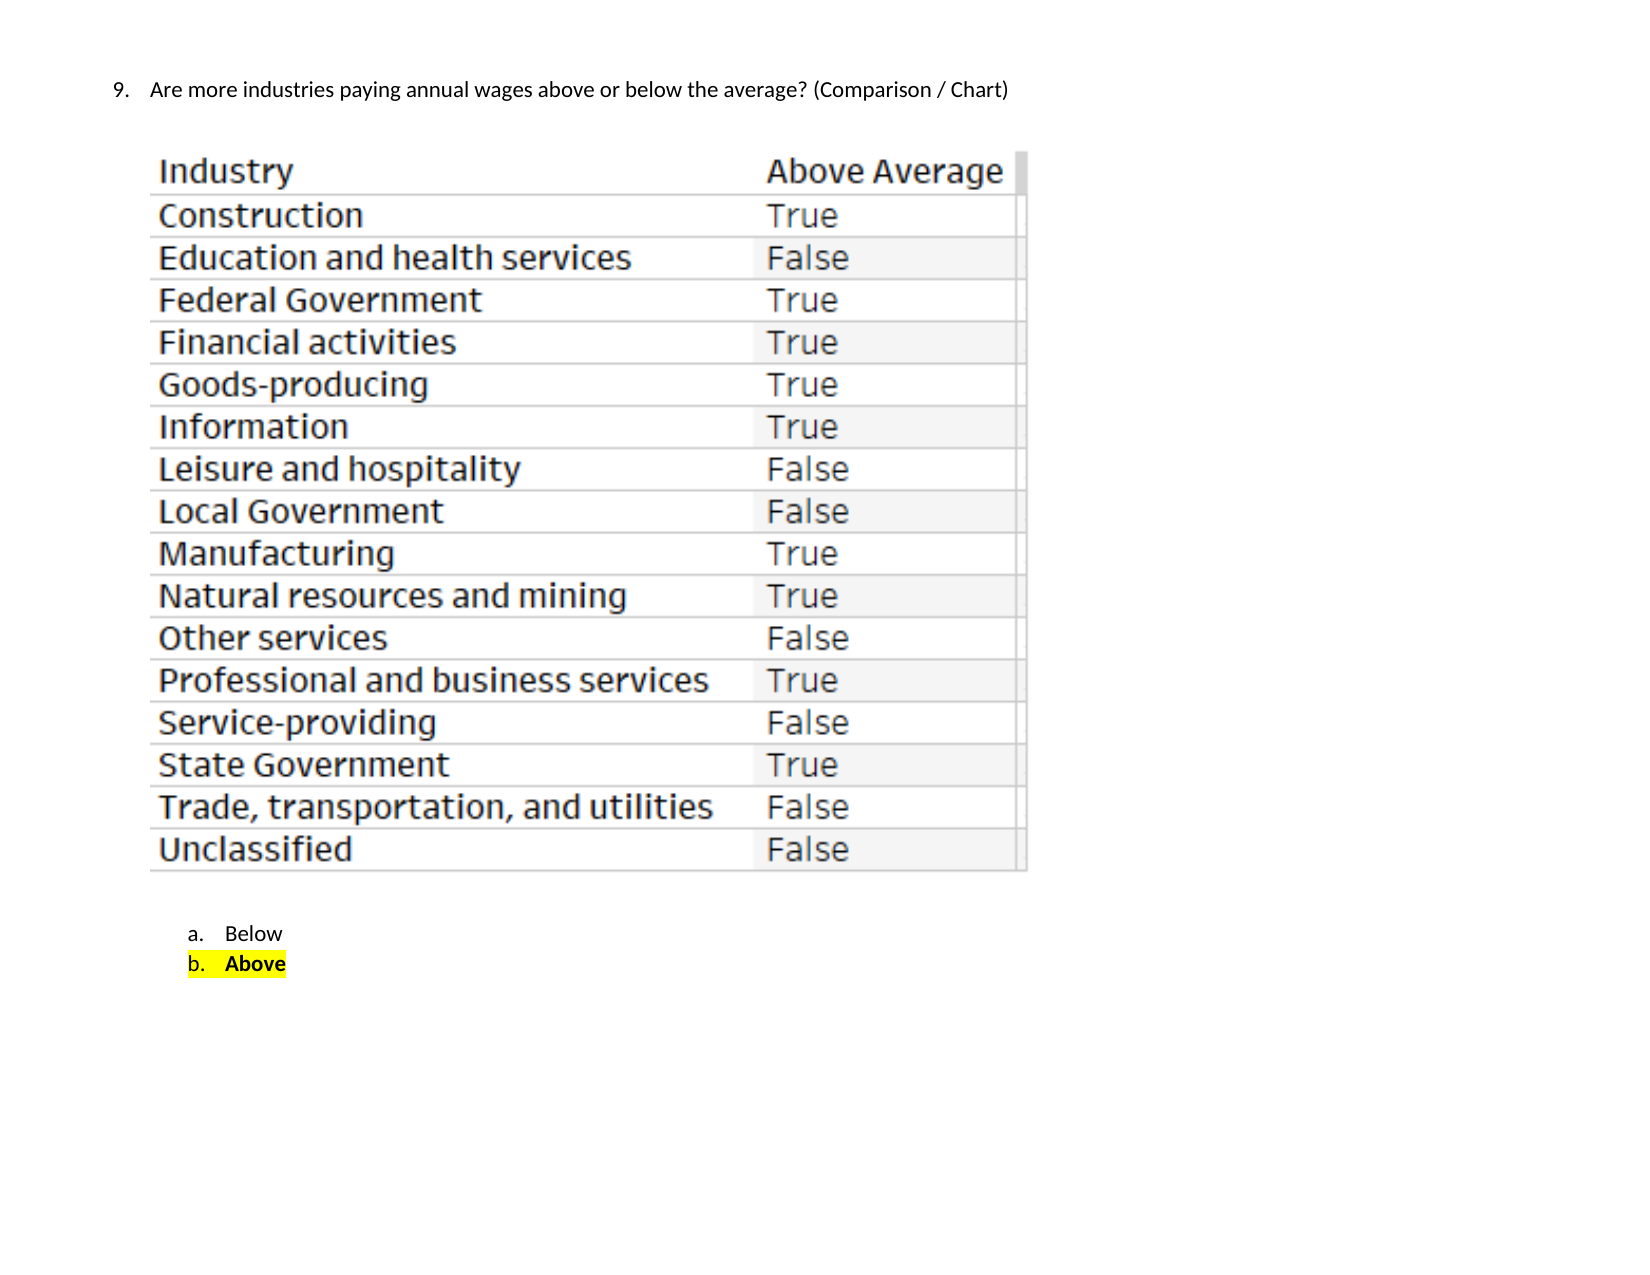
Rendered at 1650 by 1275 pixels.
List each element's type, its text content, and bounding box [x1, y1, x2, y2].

list Below [187, 919, 1575, 947]
picture [150, 135, 1041, 887]
list Above [187, 949, 1575, 978]
